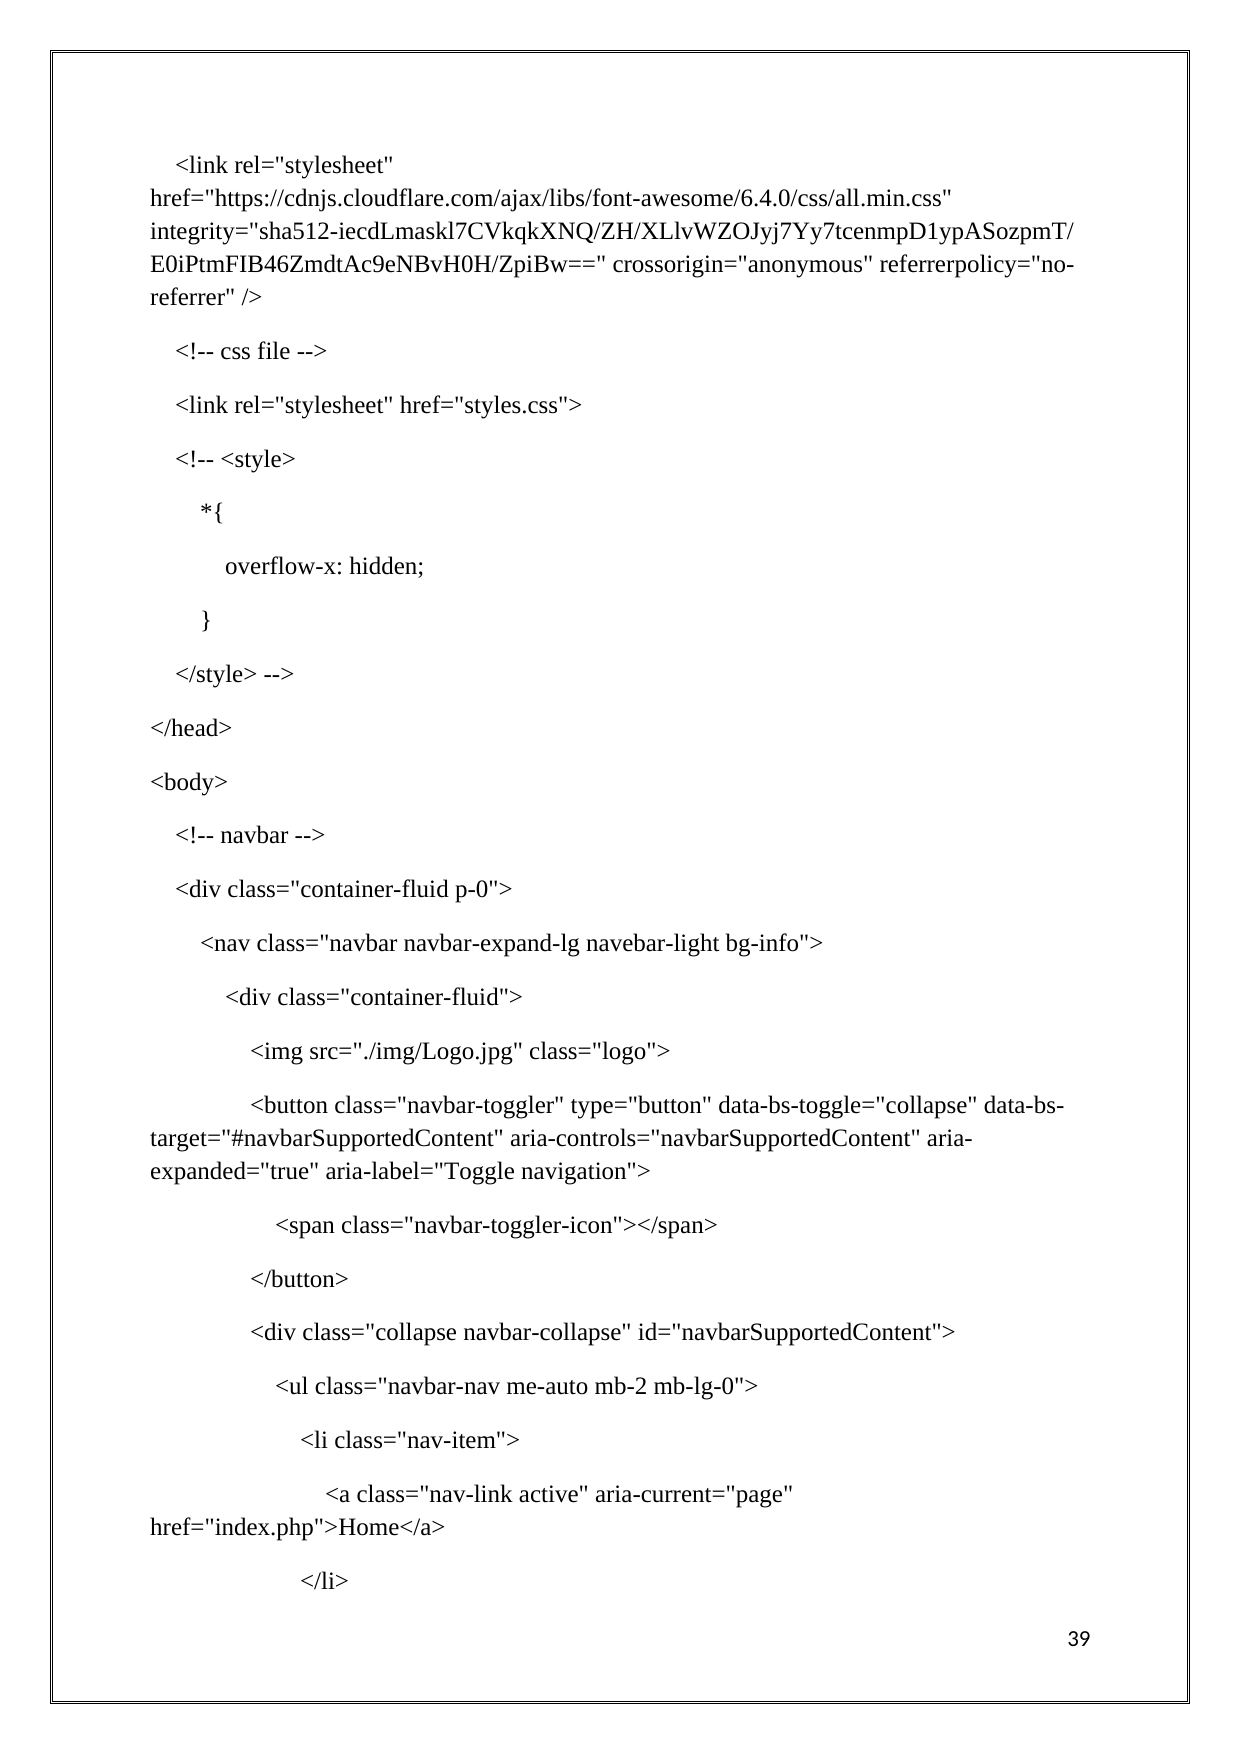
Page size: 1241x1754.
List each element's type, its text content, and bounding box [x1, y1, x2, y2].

text <!-- <style> [150, 444, 1090, 472]
text overflow-x: hidden; [150, 551, 1090, 580]
text <button class="navbar-toggler" type="button" data-bs-toggle="collapse" data-bs-target="#navbarSupportedContent" aria-controls="navbarSupportedContent" aria-expanded="true" aria-label="Toggle navigation"> [150, 1090, 1090, 1185]
text <a class="nav-link active" aria-current="page" href="index.php">Home</a> [150, 1479, 1090, 1541]
text <div class="container-fluid"> [150, 982, 1090, 1011]
text <img src="./img/Logo.jpg" class="logo"> [150, 1036, 1090, 1065]
text *{ [150, 497, 1090, 526]
text <ul class="navbar-nav me-auto mb-2 mb-lg-0"> [150, 1371, 1090, 1400]
text <nav class="navbar navbar-expand-lg navebar-light bg-info"> [150, 928, 1090, 957]
text </head> [150, 713, 1090, 742]
text <link rel="stylesheet" href="styles.css"> [150, 390, 1090, 418]
text <li class="nav-item"> [150, 1425, 1090, 1454]
text <span class="navbar-toggler-icon"></span> [150, 1210, 1090, 1238]
text } [150, 605, 1090, 634]
text <link rel="stylesheet" href="https://cdnjs.cloudflare.com/ajax/libs/font-awesome/6.4.0/css/all.min.css" integrity="sha512-iecdLmaskl7CVkqkXNQ/ZH/XLlvWZOJyj7Yy7tcenmpD1ypASozpmT/E0iPtmFIB46ZmdtAc9eNBvH0H/ZpiBw==" crossorigin="anonymous" referrerpolicy="no-referrer" /> [150, 150, 1090, 311]
text </button> [150, 1264, 1090, 1292]
text <!-- css file --> [150, 336, 1090, 365]
text </style> --> [150, 659, 1090, 688]
text <body> [150, 767, 1090, 796]
text </li> [150, 1566, 1090, 1595]
text <div class="container-fluid p-0"> [150, 874, 1090, 903]
text <div class="collapse navbar-collapse" id="navbarSupportedContent"> [150, 1317, 1090, 1346]
text <!-- navbar --> [150, 821, 1090, 849]
